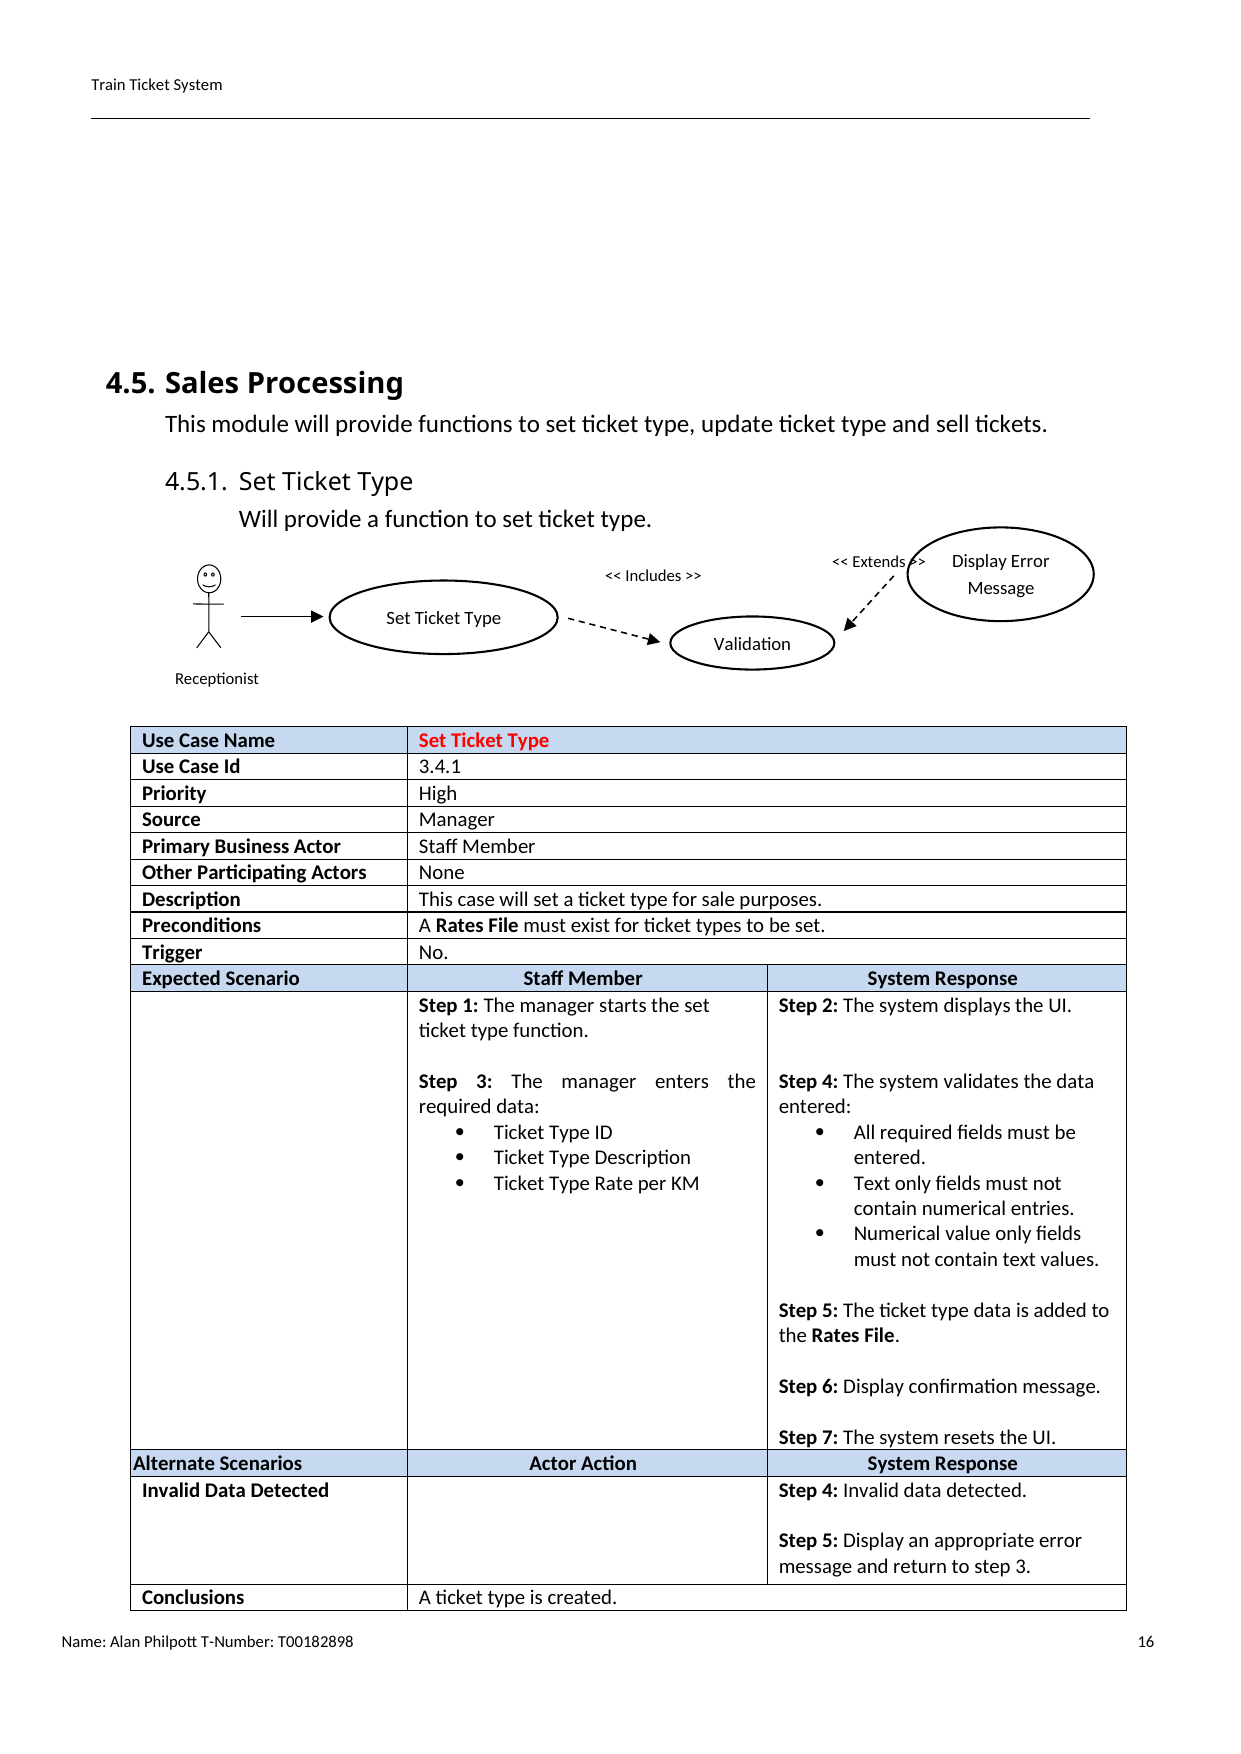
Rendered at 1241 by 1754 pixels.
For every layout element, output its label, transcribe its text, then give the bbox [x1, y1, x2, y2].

table_cell This case will set a ticket type for sale purposes. [408, 886, 1126, 911]
table_cell Source [131, 807, 407, 832]
table_cell Description [131, 886, 407, 911]
table_cell Expected Scenario [131, 965, 407, 991]
table_cell System Response [768, 1450, 1126, 1476]
table_cell A ticket type is created. [408, 1585, 1126, 1610]
table_cell None [408, 860, 1126, 885]
table_cell 3.4.1 [408, 754, 1126, 779]
table_cell Step 1: The manager starts the set ticket type function. Step 3: The manager enters the required data: Ticket Type ID Ticket Type Description Ticket Type Rate per KM [408, 992, 767, 1449]
table_cell [131, 992, 407, 1449]
table_cell Primary Business Actor [131, 833, 407, 858]
table_cell Alternate Scenarios [131, 1450, 407, 1476]
table_cell [408, 1477, 767, 1583]
table_cell No. [408, 939, 1126, 964]
table_cell A Rates File must exist for ticket types to be set. [408, 913, 1126, 938]
table_cell System Response [768, 965, 1126, 991]
table_cell Use Case Id [131, 754, 407, 779]
table_cell Conclusions [131, 1585, 407, 1610]
table_cell Invalid Data Detected [131, 1477, 407, 1583]
table_cell Preconditions [131, 913, 407, 938]
table_cell Step 2: The system displays the UI. Step 4: The system validates the data entered: All required fields must be entered. Text only fields must not contain numerical entries. Numerical value only fields must not contain text values. Step 5: The ticket type data is added to the Rates File. Step 6: Display confirmation message. Step 7: The system resets the UI. [768, 992, 1126, 1449]
table_cell Manager [408, 807, 1126, 832]
subtitle Set Ticket Type [165, 464, 1107, 498]
subtitle Sales Processing [106, 362, 1107, 402]
table_cell Priority [131, 780, 407, 806]
table_cell Actor Action [408, 1450, 767, 1476]
table_cell Step 4: Invalid data detected. Step 5: Display an appropriate error message and return to step 3. [768, 1477, 1126, 1583]
table_cell Staff Member [408, 965, 767, 991]
table_cell Other Participating Actors [131, 860, 407, 885]
table_cell High [408, 780, 1126, 806]
table_cell Staff Member [408, 833, 1126, 858]
text Will provide a function to set ticket type. [239, 503, 1107, 533]
table_cell Trigger [131, 939, 407, 964]
table_header Set Ticket Type [408, 727, 1126, 753]
text This module will provide functions to set ticket type, update ticket type and sell tickets. [165, 408, 1107, 438]
table_header Use Case Name [131, 727, 407, 753]
